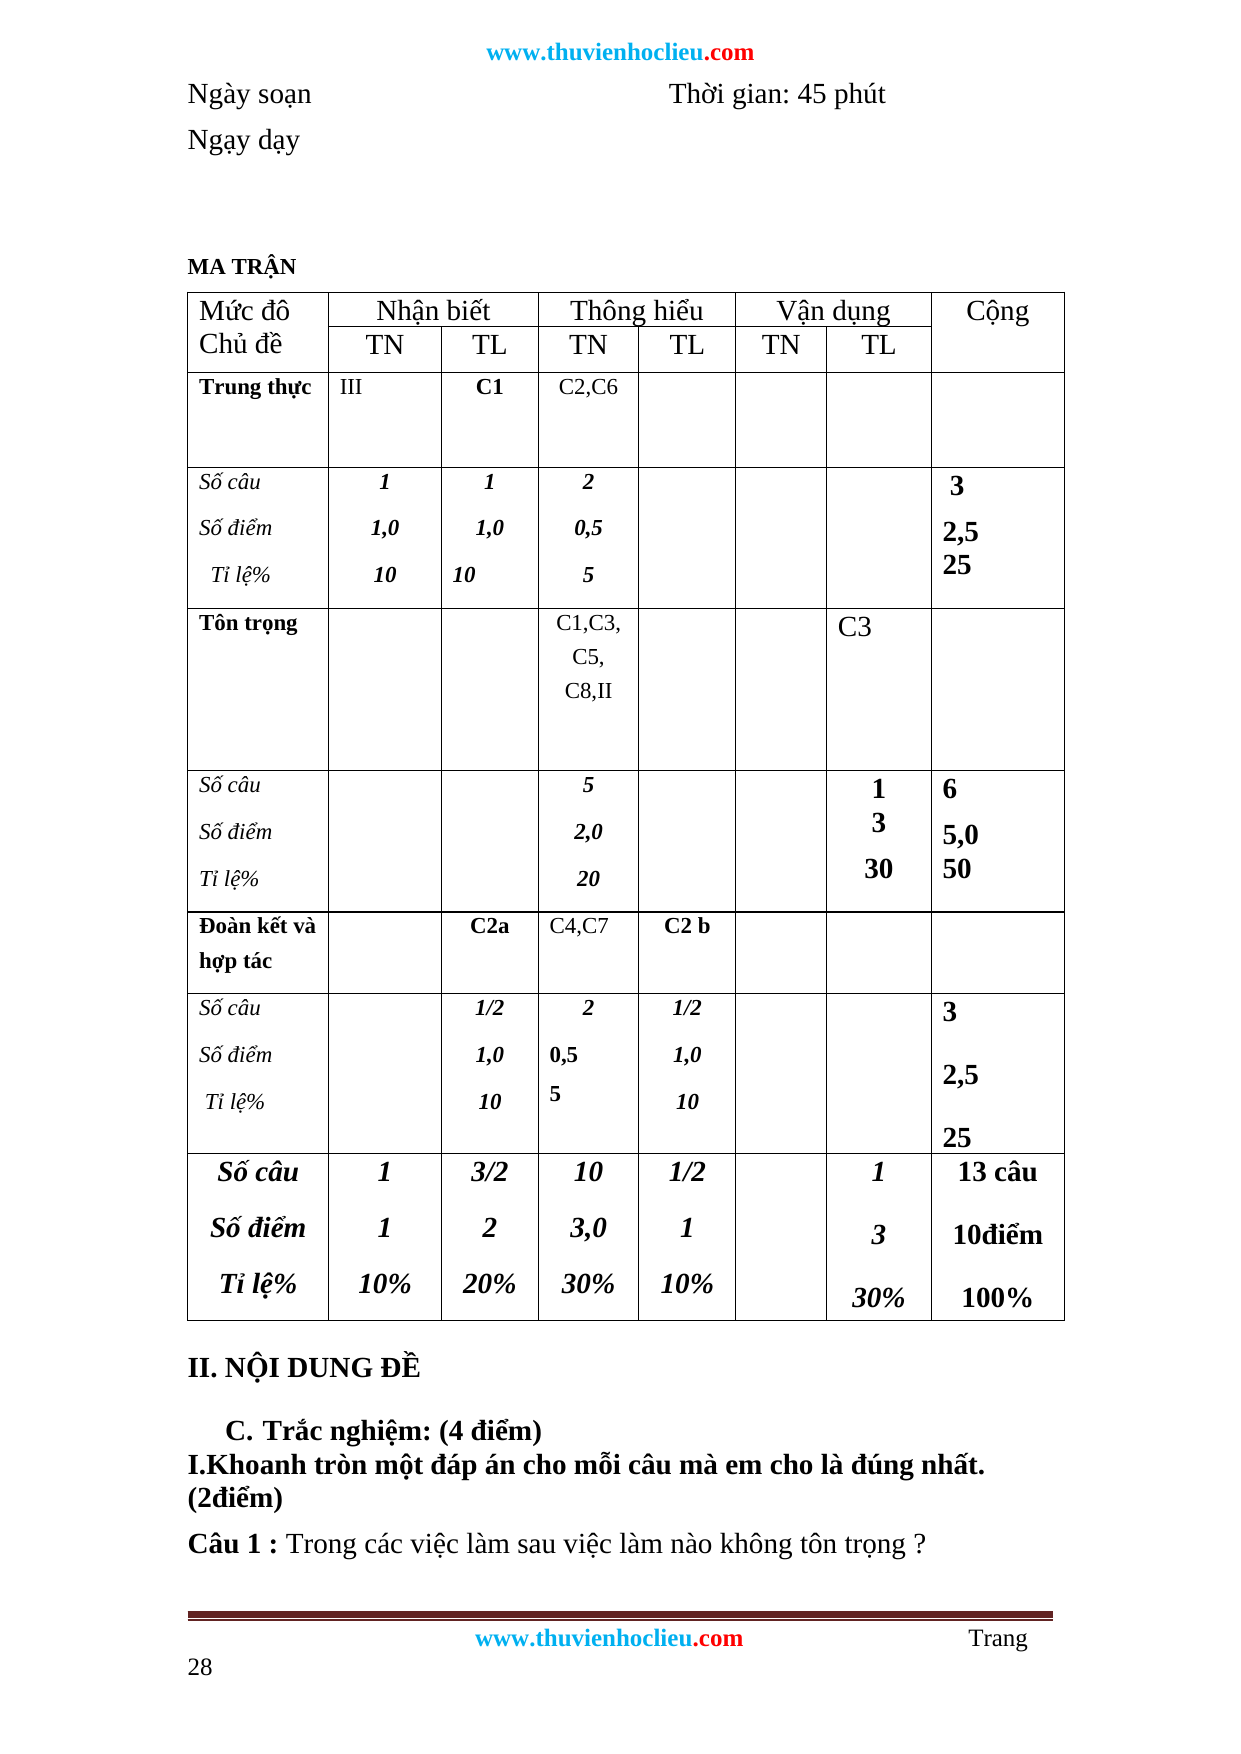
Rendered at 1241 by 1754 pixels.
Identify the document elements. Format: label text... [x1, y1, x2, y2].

table_cell C1 [442, 373, 538, 467]
table_cell TN [736, 327, 826, 372]
table_cell Số câu Số điểm Tỉ lệ% [188, 468, 328, 608]
table_cell Tôn trọng [188, 609, 328, 770]
table_cell TL [639, 327, 735, 372]
table_header Thông hiểu [539, 293, 735, 326]
table_cell 5 2,0 20 [539, 771, 638, 911]
table_cell [639, 609, 735, 770]
table_cell Số câu Số điểm Tỉ lệ% [188, 771, 328, 911]
table_cell [932, 373, 1064, 467]
table_cell [639, 468, 735, 608]
table_cell [329, 771, 441, 911]
table_cell TL [442, 327, 538, 372]
table_cell Số câu Số điểm Tỉ lệ% [188, 1154, 328, 1320]
text Câu 1 : Trong các việc làm sau việc làm nào không tôn trọng ? [187, 1526, 1053, 1560]
text II. NỘI DUNG ĐỀ [187, 1351, 1053, 1384]
table_cell C1,C3, C5, C8,II [539, 609, 638, 770]
text I.Khoanh tròn một đáp án cho mỗi câu mà em cho là đúng nhất.(2điểm) [187, 1447, 1053, 1514]
table_cell 13 câu 10điểm 100% [932, 1154, 1064, 1320]
table_cell Trung thực [188, 373, 328, 467]
text Ngạy dạy [187, 122, 1053, 155]
table_cell 1/2 1,0 10 [442, 994, 538, 1153]
table_cell 1/2 1 10% [639, 1154, 735, 1320]
table_cell [639, 771, 735, 911]
table_cell [736, 609, 826, 770]
table_cell 1 1 10% [329, 1154, 441, 1320]
table_cell [736, 373, 826, 467]
table_cell C2a [442, 913, 538, 993]
table_cell III [329, 373, 441, 467]
table_cell 1 1,0 10 [329, 468, 441, 608]
table_header Nhận biết [329, 293, 538, 326]
table_cell 1 3 30% [827, 1154, 931, 1320]
table_cell [827, 994, 931, 1153]
table_cell 1 3 30 [827, 771, 931, 911]
table_cell [442, 609, 538, 770]
table_cell [736, 1154, 826, 1320]
table_cell 1 1,0 10 [442, 468, 538, 608]
table_cell TN [329, 327, 441, 372]
table_cell [736, 771, 826, 911]
table_header Cộng [932, 293, 1064, 372]
text MA TRẬN [187, 253, 1053, 279]
text Ngày soạn Thời gian: 45 phút [187, 76, 1053, 109]
table_cell [827, 373, 931, 467]
table_cell [329, 609, 441, 770]
table_cell [736, 994, 826, 1153]
table_cell C3 [827, 609, 931, 770]
table_cell Số câu Số điểm Tỉ lệ% [188, 994, 328, 1153]
table_cell [827, 913, 931, 993]
table_cell 2 0,5 5 [539, 468, 638, 608]
table_cell [736, 913, 826, 993]
table_cell [932, 609, 1064, 770]
table_cell [329, 913, 441, 993]
table_cell 3 2,5 25 [932, 994, 1064, 1153]
table_cell C2 b [639, 913, 735, 993]
table_cell Đoàn kết và hợp tác [188, 913, 328, 993]
table_cell C4,C7 [539, 913, 638, 993]
table_cell 3/2 2 20% [442, 1154, 538, 1320]
table_cell 2 0,5 5 [539, 994, 638, 1153]
table_cell [932, 913, 1064, 993]
table_cell 3 2,5 25 [932, 468, 1064, 608]
table_cell [442, 771, 538, 911]
table_cell [329, 994, 441, 1153]
table_cell TL [827, 327, 931, 372]
table_cell [639, 373, 735, 467]
table_cell TN [539, 327, 638, 372]
table_cell C2,C6 [539, 373, 638, 467]
table_cell [827, 468, 931, 608]
table_cell 6 5,0 50 [932, 771, 1064, 911]
list Trắc nghiệm: (4 điểm) [225, 1413, 1053, 1447]
table_cell 10 3,0 30% [539, 1154, 638, 1320]
table_cell 1/2 1,0 10 [639, 994, 735, 1153]
table_header Mức đô Chủ đề [188, 293, 328, 372]
table_header Vận dụng [736, 293, 931, 326]
table_cell [736, 468, 826, 608]
